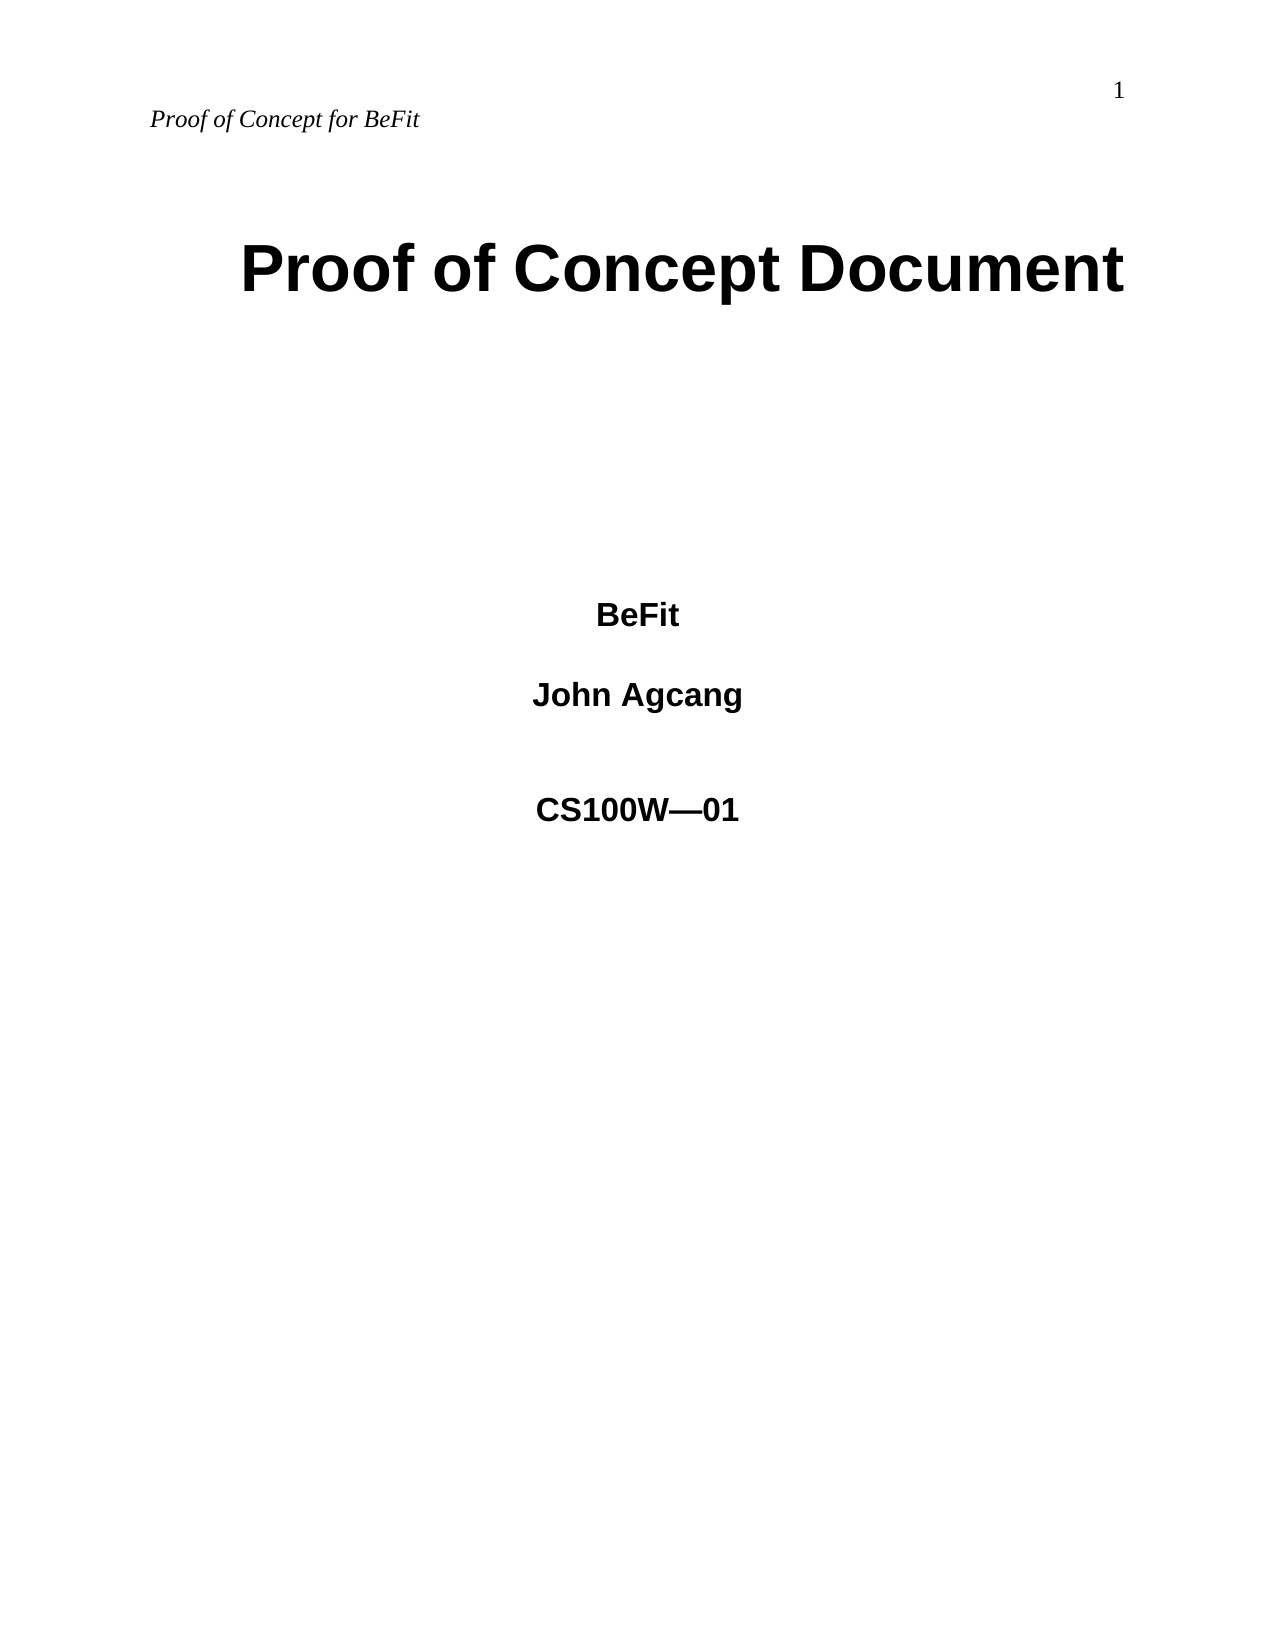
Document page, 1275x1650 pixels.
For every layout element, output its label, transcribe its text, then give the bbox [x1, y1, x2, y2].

text John Agcang [150, 675, 1125, 713]
text Proof of Concept Document [150, 229, 1125, 305]
text CS100W—01 [150, 790, 1125, 828]
text BeFit [150, 595, 1125, 634]
